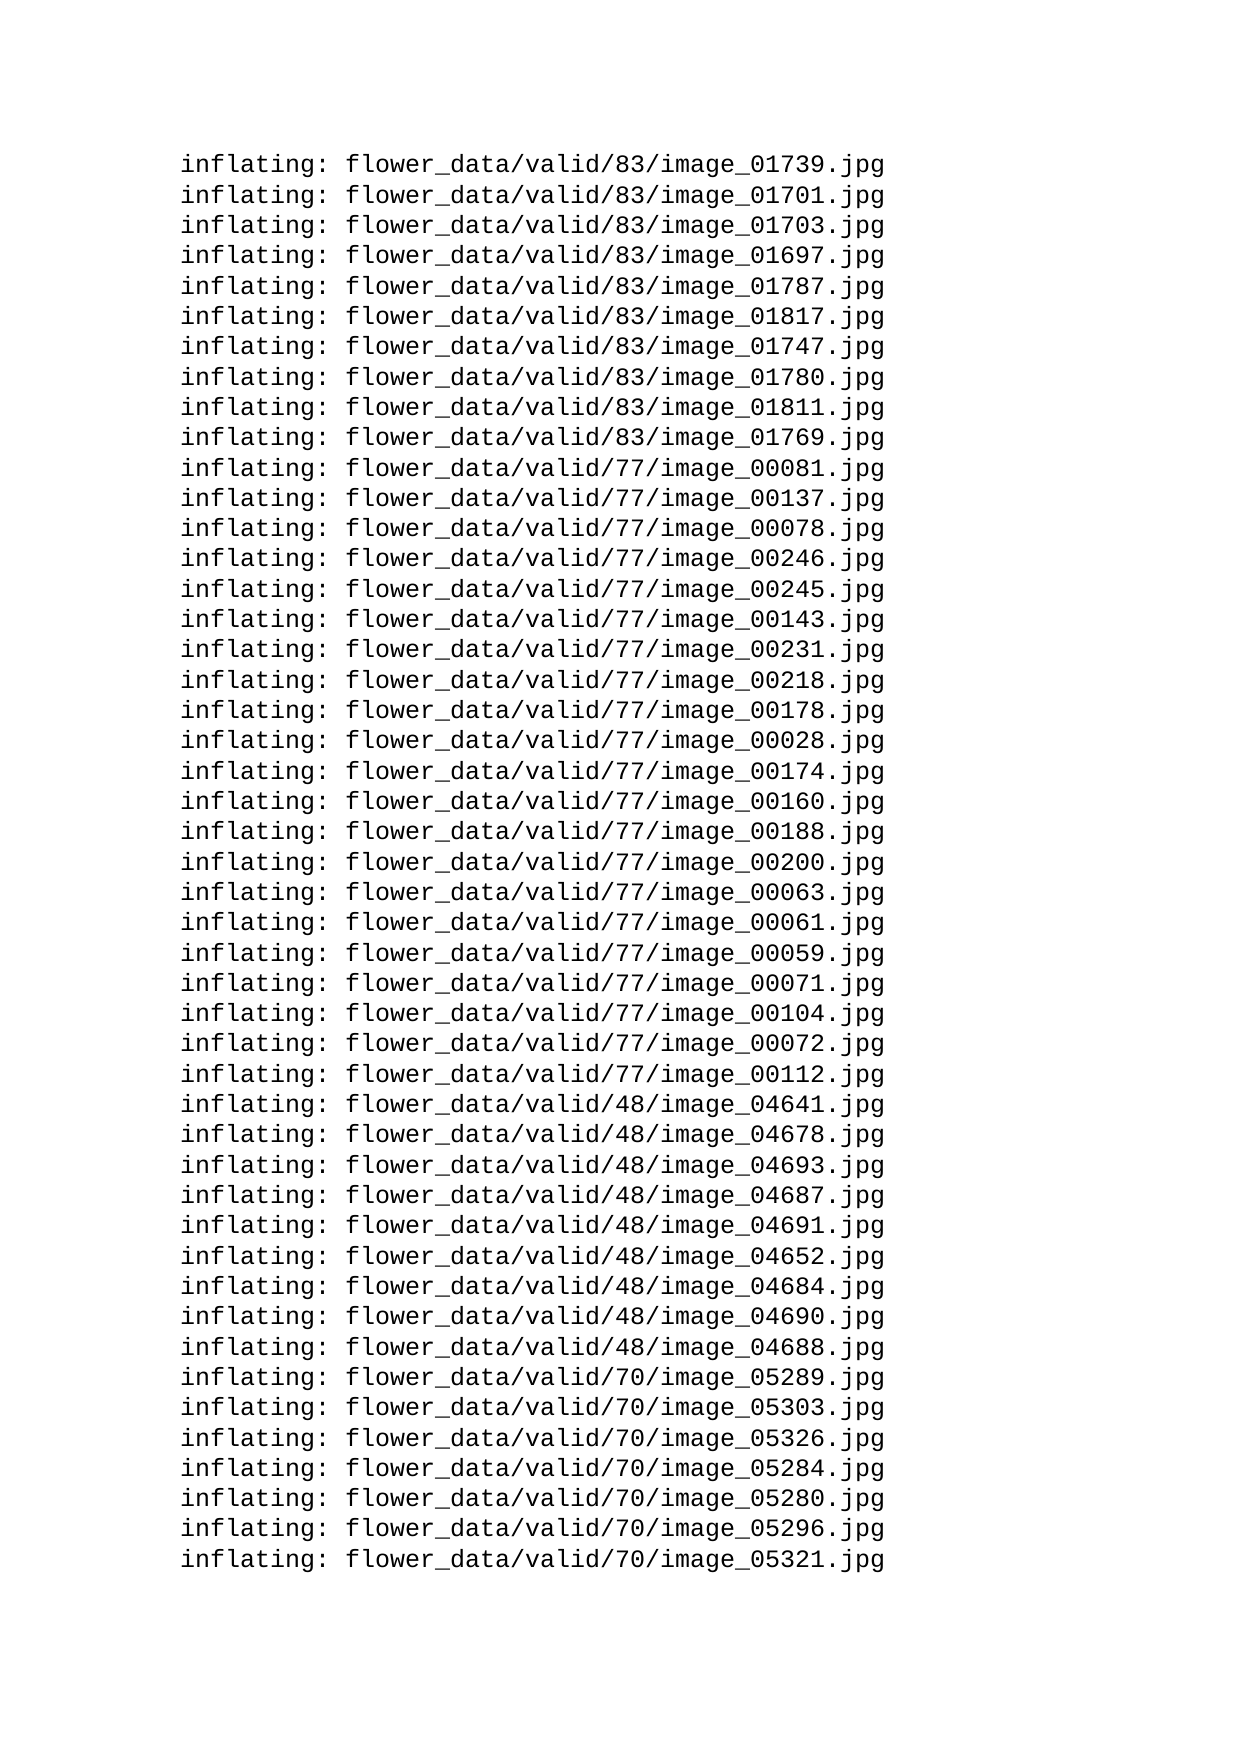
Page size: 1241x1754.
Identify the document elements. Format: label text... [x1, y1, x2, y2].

text inflating: flower_data/valid/70/image_05280.jpg [150, 1484, 1090, 1514]
text inflating: flower_data/valid/48/image_04678.jpg [150, 1120, 1090, 1150]
text inflating: flower_data/valid/77/image_00063.jpg [150, 877, 1090, 908]
text inflating: flower_data/valid/77/image_00178.jpg [150, 696, 1090, 726]
text inflating: flower_data/valid/83/image_01787.jpg [150, 271, 1090, 302]
text inflating: flower_data/valid/77/image_00059.jpg [150, 938, 1090, 968]
text inflating: flower_data/valid/48/image_04641.jpg [150, 1090, 1090, 1120]
text inflating: flower_data/valid/77/image_00231.jpg [150, 635, 1090, 665]
text inflating: flower_data/valid/83/image_01817.jpg [150, 302, 1090, 332]
text inflating: flower_data/valid/70/image_05303.jpg [150, 1393, 1090, 1423]
text inflating: flower_data/valid/77/image_00200.jpg [150, 847, 1090, 877]
text inflating: flower_data/valid/83/image_01701.jpg [150, 180, 1090, 211]
text inflating: flower_data/valid/48/image_04652.jpg [150, 1241, 1090, 1272]
text inflating: flower_data/valid/77/image_00246.jpg [150, 544, 1090, 574]
text inflating: flower_data/valid/77/image_00071.jpg [150, 968, 1090, 999]
text inflating: flower_data/valid/77/image_00081.jpg [150, 453, 1090, 483]
text inflating: flower_data/valid/70/image_05296.jpg [150, 1514, 1090, 1544]
text inflating: flower_data/valid/48/image_04693.jpg [150, 1150, 1090, 1181]
text inflating: flower_data/valid/83/image_01780.jpg [150, 362, 1090, 392]
text inflating: flower_data/valid/77/image_00160.jpg [150, 787, 1090, 817]
text inflating: flower_data/valid/83/image_01739.jpg [150, 150, 1090, 180]
text inflating: flower_data/valid/77/image_00028.jpg [150, 726, 1090, 756]
text inflating: flower_data/valid/83/image_01811.jpg [150, 392, 1090, 423]
text inflating: flower_data/valid/77/image_00218.jpg [150, 665, 1090, 696]
text inflating: flower_data/valid/77/image_00174.jpg [150, 756, 1090, 787]
text inflating: flower_data/valid/70/image_05289.jpg [150, 1362, 1090, 1393]
text inflating: flower_data/valid/77/image_00245.jpg [150, 574, 1090, 605]
text inflating: flower_data/valid/48/image_04691.jpg [150, 1211, 1090, 1241]
text inflating: flower_data/valid/83/image_01697.jpg [150, 241, 1090, 271]
text inflating: flower_data/valid/77/image_00072.jpg [150, 1029, 1090, 1059]
text inflating: flower_data/valid/77/image_00143.jpg [150, 605, 1090, 635]
text inflating: flower_data/valid/83/image_01769.jpg [150, 423, 1090, 453]
text inflating: flower_data/valid/83/image_01747.jpg [150, 332, 1090, 362]
text inflating: flower_data/valid/77/image_00061.jpg [150, 908, 1090, 938]
text inflating: flower_data/valid/70/image_05321.jpg [150, 1544, 1090, 1575]
text inflating: flower_data/valid/77/image_00104.jpg [150, 999, 1090, 1029]
text inflating: flower_data/valid/77/image_00078.jpg [150, 514, 1090, 544]
text inflating: flower_data/valid/83/image_01703.jpg [150, 211, 1090, 241]
text inflating: flower_data/valid/70/image_05284.jpg [150, 1453, 1090, 1484]
text inflating: flower_data/valid/77/image_00137.jpg [150, 483, 1090, 514]
text inflating: flower_data/valid/70/image_05326.jpg [150, 1423, 1090, 1453]
text inflating: flower_data/valid/77/image_00188.jpg [150, 817, 1090, 847]
text inflating: flower_data/valid/48/image_04687.jpg [150, 1181, 1090, 1211]
text inflating: flower_data/valid/48/image_04688.jpg [150, 1332, 1090, 1362]
text inflating: flower_data/valid/48/image_04690.jpg [150, 1302, 1090, 1332]
text inflating: flower_data/valid/48/image_04684.jpg [150, 1272, 1090, 1302]
text inflating: flower_data/valid/77/image_00112.jpg [150, 1059, 1090, 1090]
